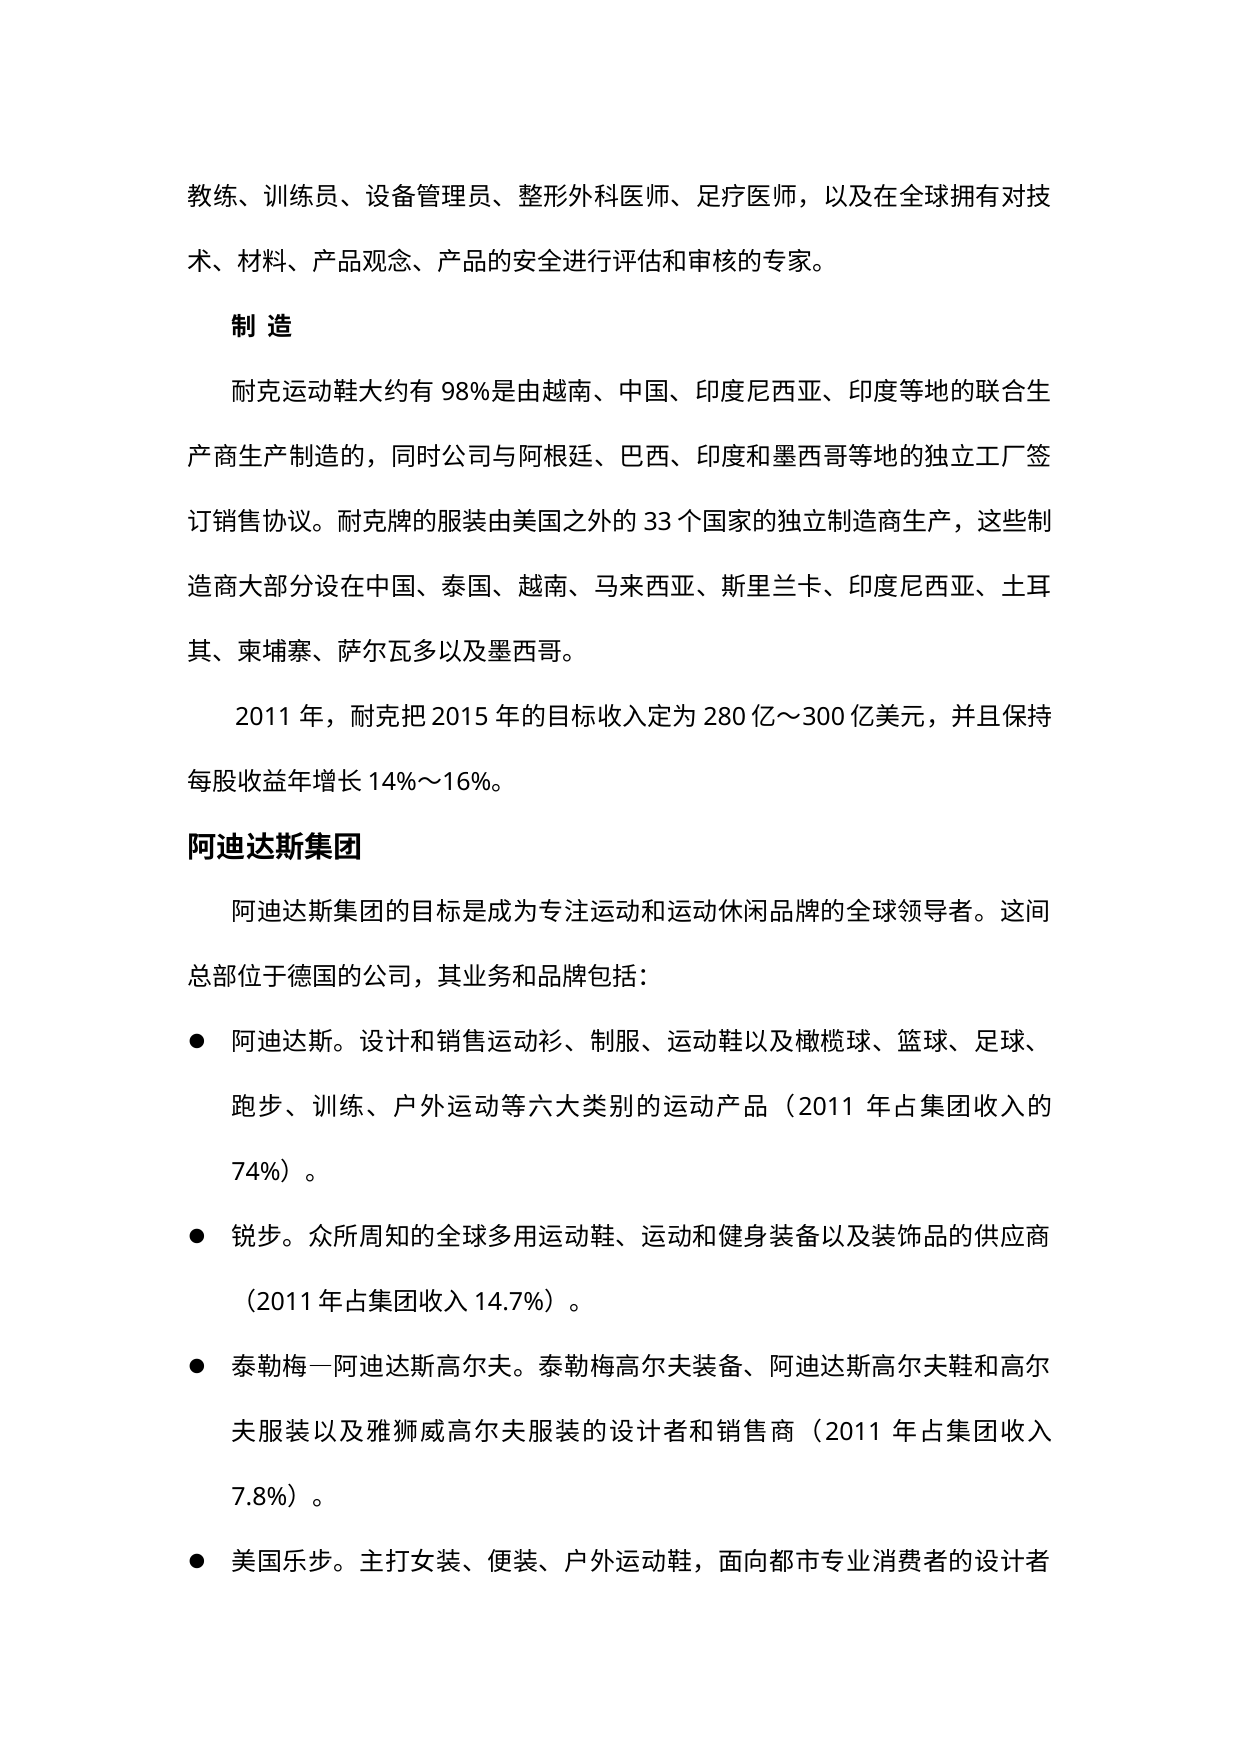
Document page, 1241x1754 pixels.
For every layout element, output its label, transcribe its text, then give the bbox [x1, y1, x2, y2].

text 耐克运动鞋大约有98%是由越南、中国、印度尼西亚、印度等地的联合生产商生产制造的，同时公司与阿根廷、巴西、印度和墨西哥等地的独立工厂签订销售协议。耐克牌的服装由美国之外的33个国家的独立制造商生产，这些制造商大部分设在中国、泰国、越南、马来西亚、斯里兰卡、印度尼西亚、土耳其、柬埔寨、萨尔瓦多以及墨西哥。 [187, 357, 1053, 682]
list 泰勒梅—阿迪达斯高尔夫。泰勒梅高尔夫装备、阿迪达斯高尔夫鞋和高尔夫服装以及雅狮威高尔夫服装的设计者和销售商（2011 年占集团收入 7.8%）。 [187, 1332, 1053, 1527]
list 阿迪达斯。设计和销售运动衫、制服、运动鞋以及橄榄球、篮球、足球、跑步、训练、户外运动等六大类别的运动产品（2011 年占集团收入的74%）。 [187, 1007, 1053, 1202]
text 2011 年，耐克把2015 年的目标收入定为280亿～300亿美元，并且保持每股收益年增长14%～16%。 [187, 682, 1053, 812]
text 阿迪达斯集团 [187, 812, 1053, 877]
text 制 造 [187, 292, 1053, 357]
list 锐步。众所周知的全球多用运动鞋、运动和健身装备以及装饰品的供应商（2011年占集团收入14.7%）。 [187, 1202, 1053, 1332]
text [187, 162, 1053, 292]
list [187, 1527, 1053, 1592]
text 阿迪达斯集团的目标是成为专注运动和运动休闲品牌的全球领导者。这间总部位于德国的公司，其业务和品牌包括： [187, 877, 1053, 1007]
